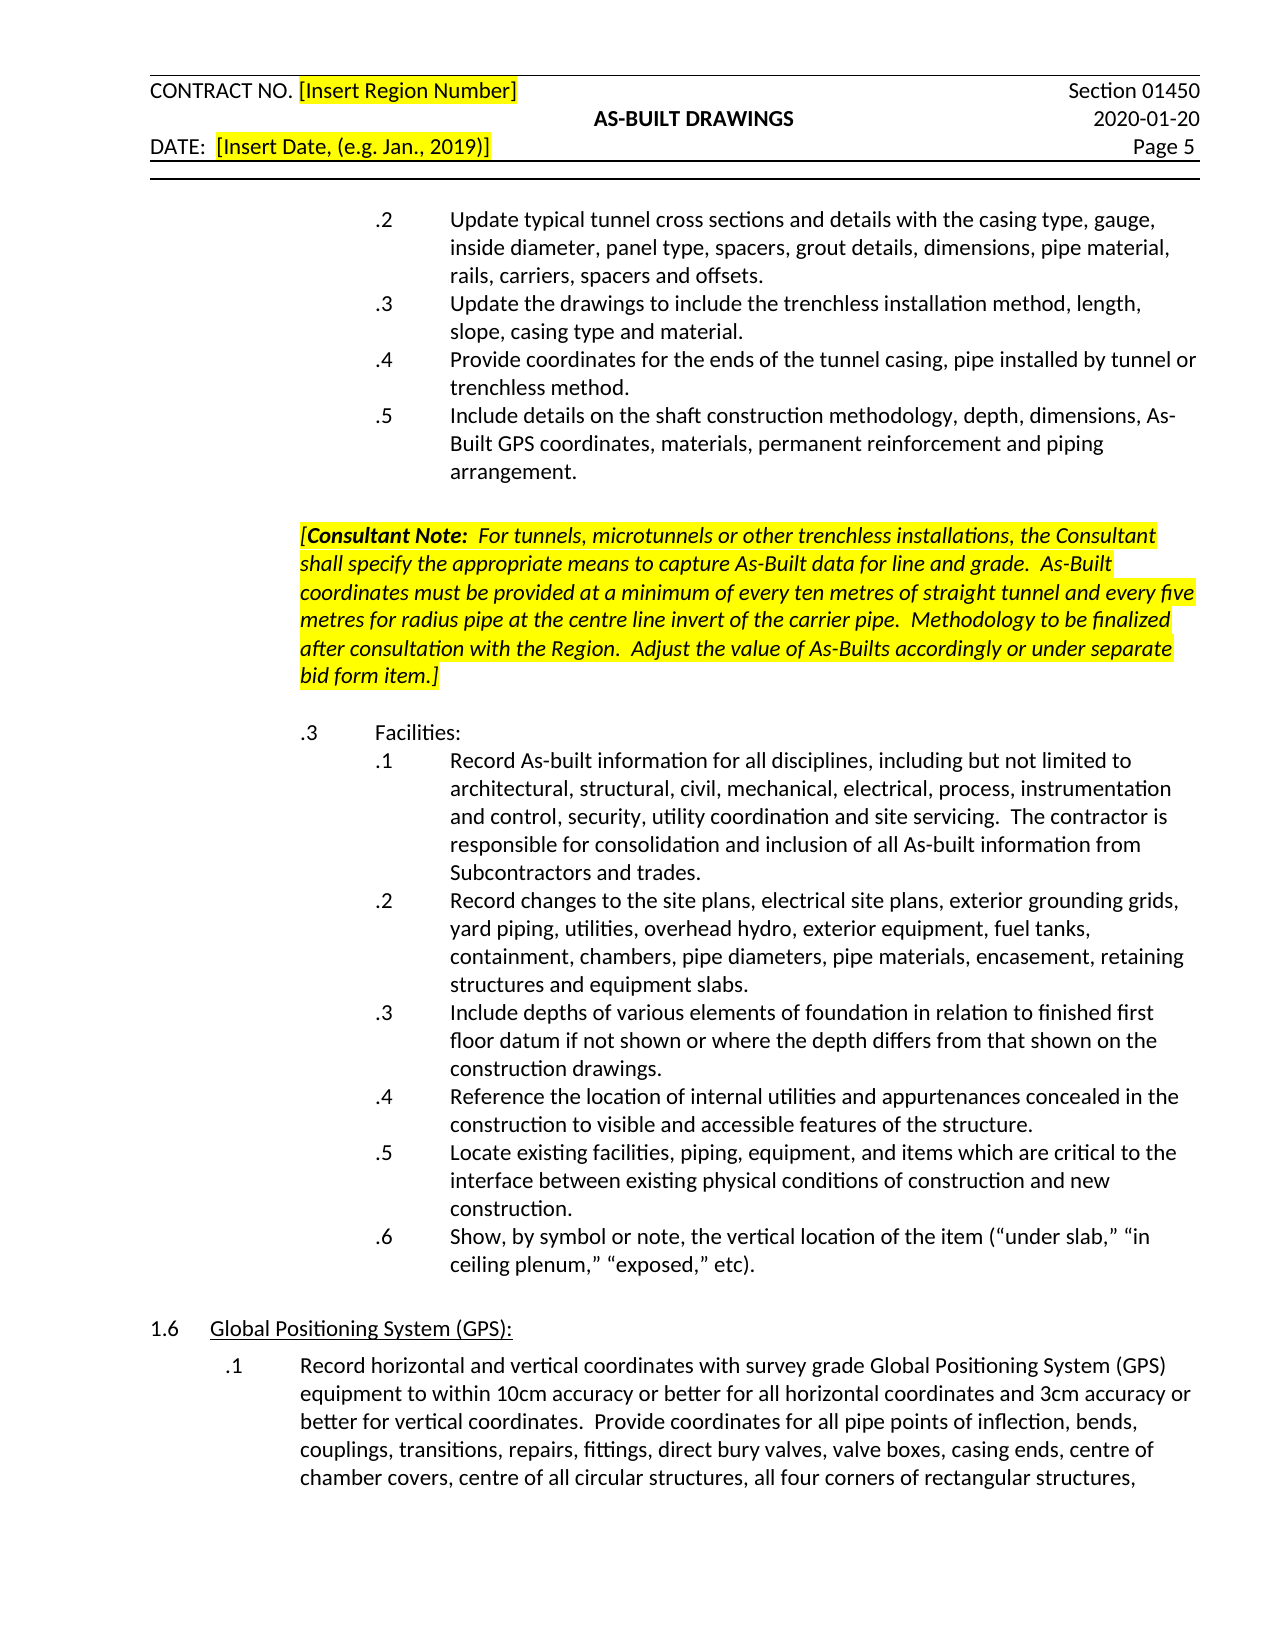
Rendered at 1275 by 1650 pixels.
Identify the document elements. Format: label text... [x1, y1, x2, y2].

subtitle Locate existing facilities, piping, equipment, and items which are critical to the interface between existing physical conditions of construction and new construction. [375, 1138, 1200, 1222]
subtitle Include details on the shaft construction methodology, depth, dimensions, As-Built GPS coordinates, materials, permanent reinforcement and piping arrangement. [375, 401, 1200, 485]
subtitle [225, 1351, 1200, 1491]
subtitle Update typical tunnel cross sections and details with the casing type, gauge, inside diameter, panel type, spacers, grout details, dimensions, pipe material, rails, carriers, spacers and offsets. [375, 205, 1200, 289]
subtitle Provide coordinates for the ends of the tunnel casing, pipe installed by tunnel or trenchless method. [375, 345, 1200, 401]
subtitle Record As-built information for all disciplines, including but not limited to architectural, structural, civil, mechanical, electrical, process, instrumentation and control, security, utility coordination and site servicing. The contractor is responsible for consolidation and inclusion of all As-built information from Subcontractors and trades. [375, 746, 1200, 886]
subtitle Update the drawings to include the trenchless installation method, length, slope, casing type and material. [375, 289, 1200, 345]
subtitle [Consultant Note: For tunnels, microtunnels or other trenchless installations, the Consultant shall specify the appropriate means to capture As-Built data for line and grade. As-Built coordinates must be provided at a minimum of every ten metres of straight tunnel and every five metres for radius pipe at the centre line invert of the carrier pipe. Methodology to be finalized after consultation with the Region. Adjust the value of As-Builts accordingly or under separate bid form item.] [300, 522, 1200, 690]
subtitle Show, by symbol or note, the vertical location of the item (“under slab,” “in ceiling plenum,” “exposed,” etc). [375, 1222, 1200, 1278]
subtitle Global Positioning System (GPS): [150, 1314, 1200, 1342]
subtitle Include depths of various elements of foundation in relation to finished first floor datum if not shown or where the depth differs from that shown on the construction drawings. [375, 998, 1200, 1082]
subtitle Facilities: [300, 718, 1200, 746]
subtitle Record changes to the site plans, electrical site plans, exterior grounding grids, yard piping, utilities, overhead hydro, exterior equipment, fuel tanks, containment, chambers, pipe diameters, pipe materials, encasement, retaining structures and equipment slabs. [375, 886, 1200, 998]
subtitle Reference the location of internal utilities and appurtenances concealed in the construction to visible and accessible features of the structure. [375, 1082, 1200, 1138]
